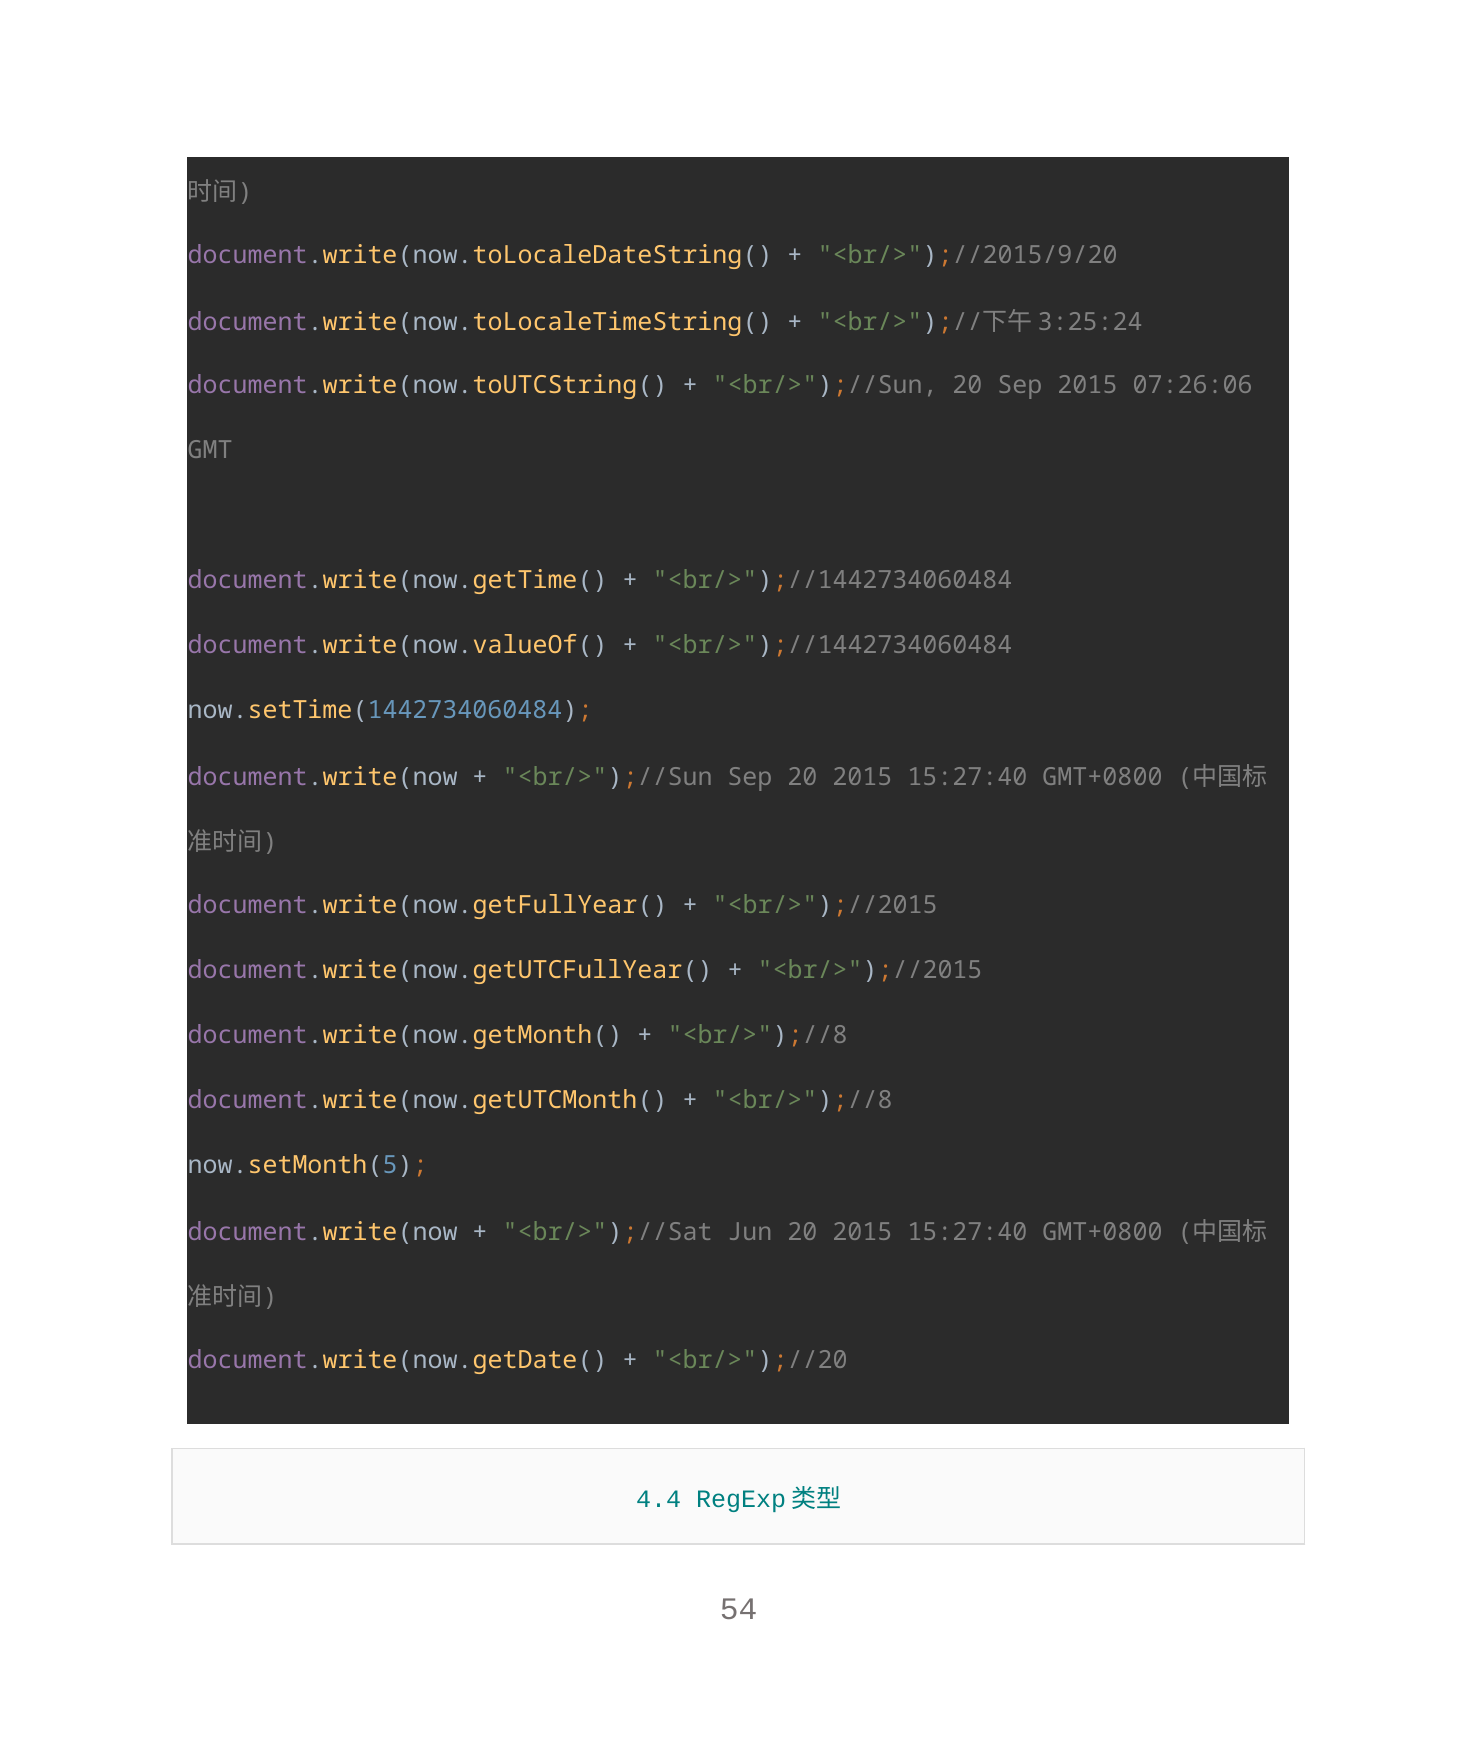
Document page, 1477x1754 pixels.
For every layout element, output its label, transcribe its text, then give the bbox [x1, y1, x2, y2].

text 4.4 RegExp类型 [173, 1449, 1304, 1543]
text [187, 157, 1289, 1392]
